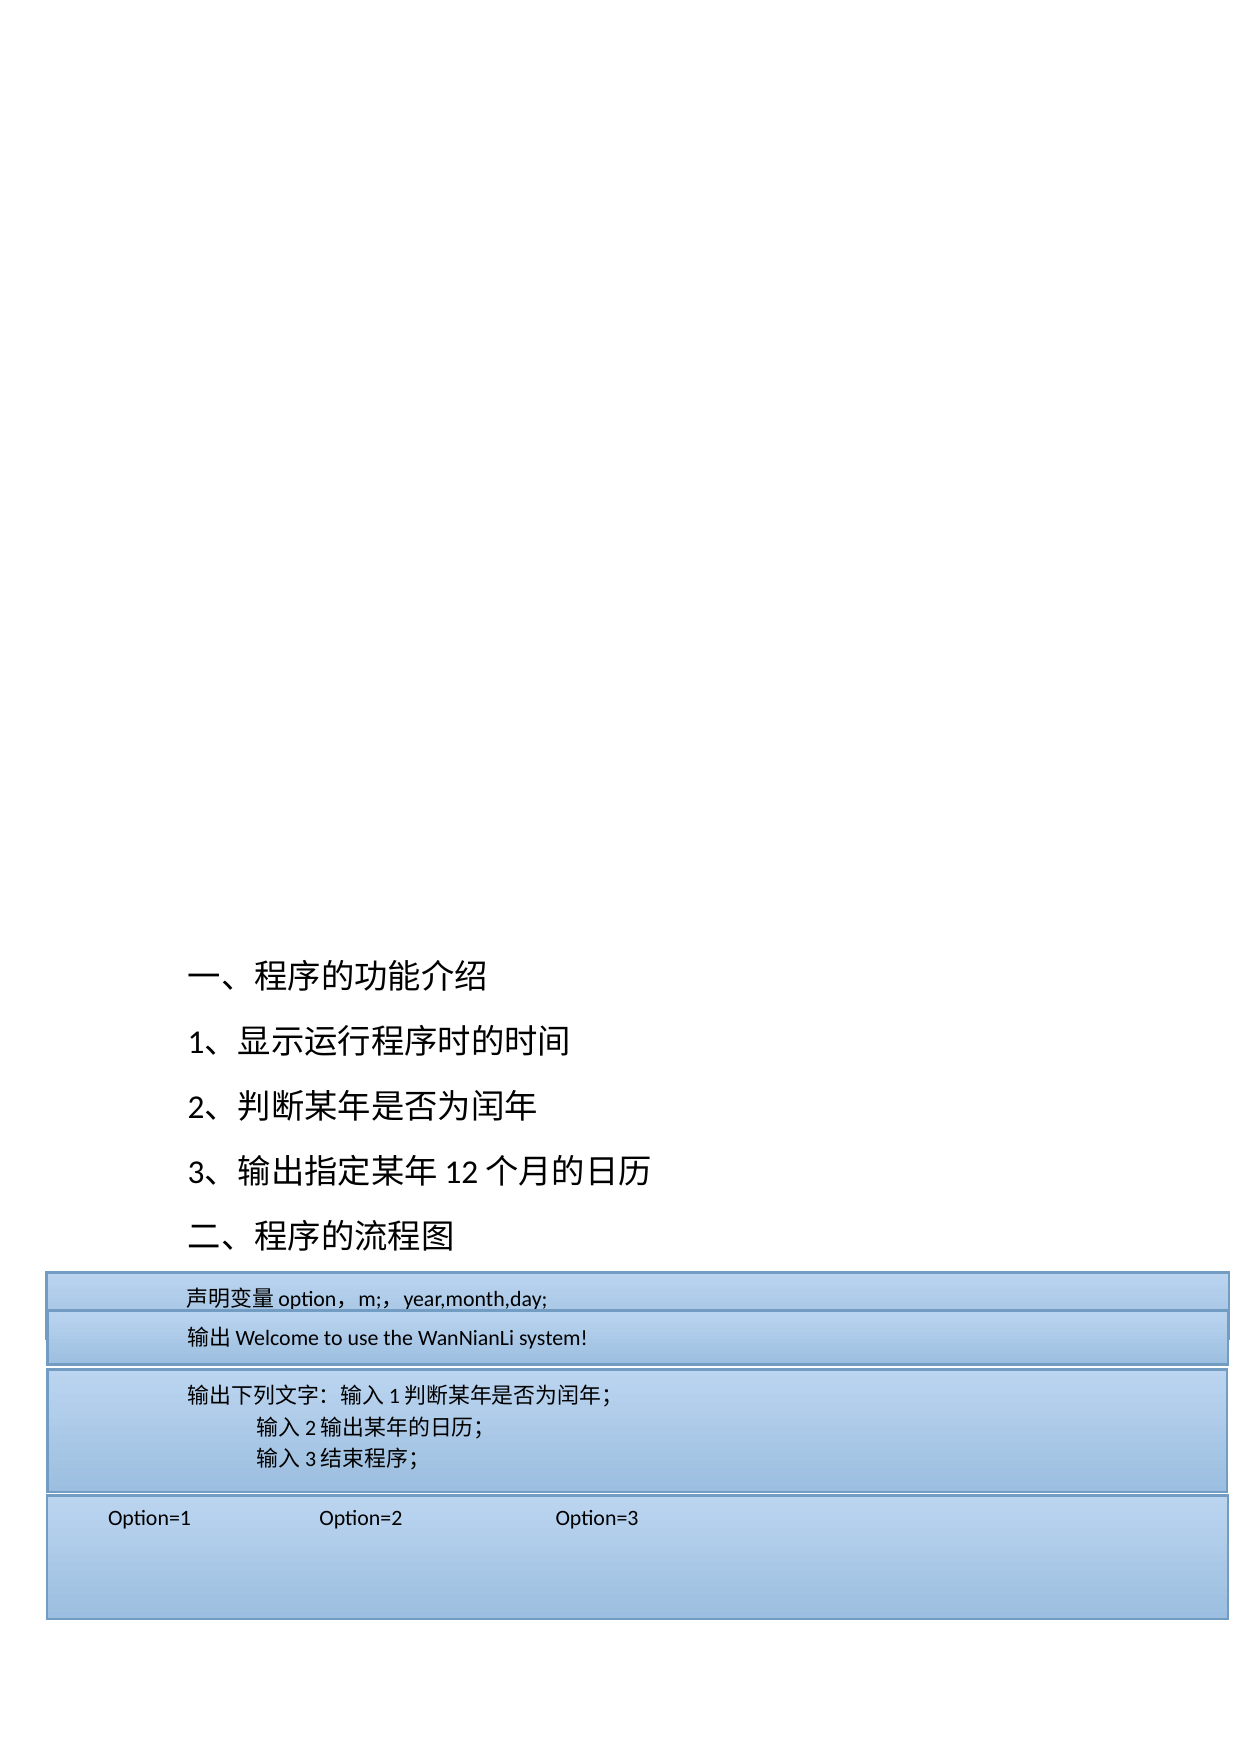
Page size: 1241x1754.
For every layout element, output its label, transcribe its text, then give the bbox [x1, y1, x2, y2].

list 一、程序的功能介绍 [187, 942, 1053, 1007]
list 显示运行程序时的时间 [187, 1007, 1053, 1072]
list 输出指定某年12个月的日历 [187, 1137, 1053, 1202]
list 二、程序的流程图 [187, 1202, 1053, 1267]
list 判断某年是否为闰年 [187, 1072, 1053, 1137]
